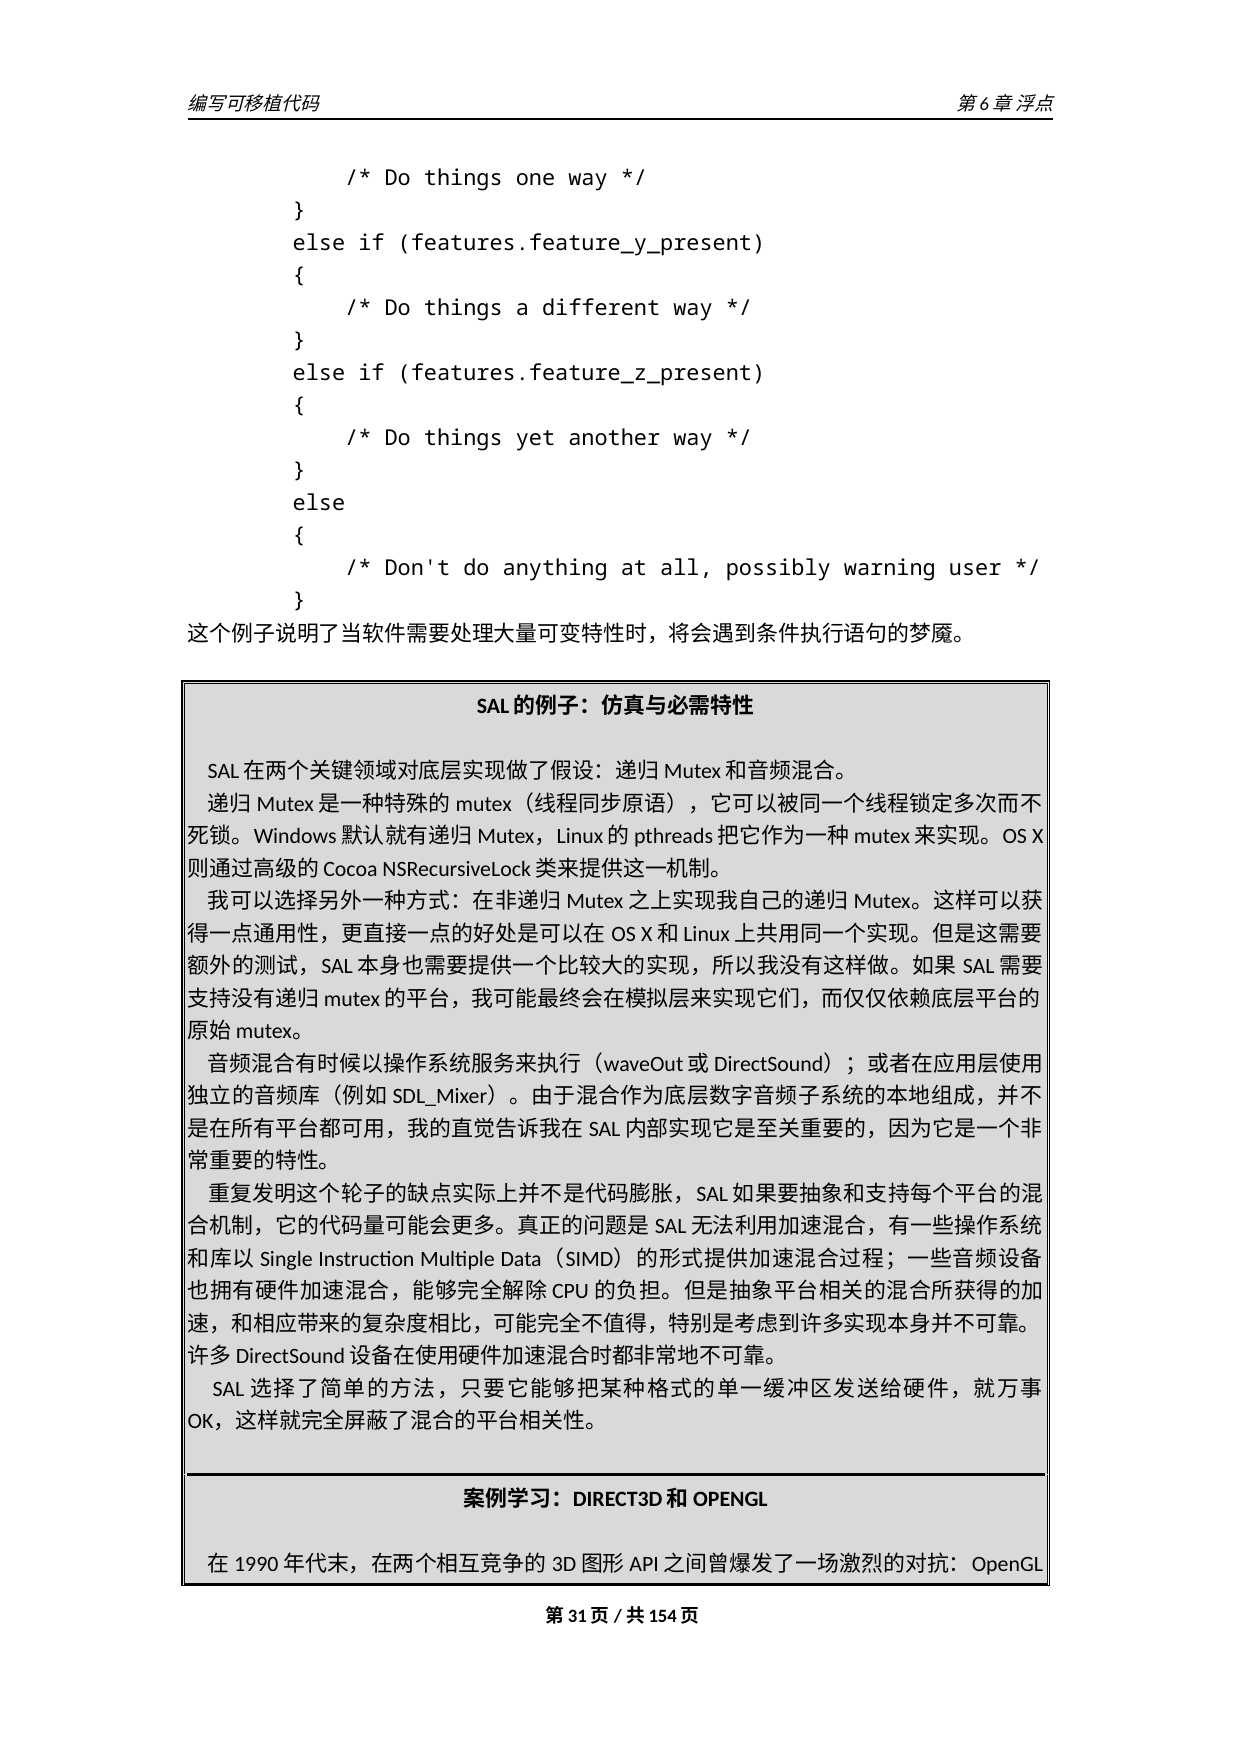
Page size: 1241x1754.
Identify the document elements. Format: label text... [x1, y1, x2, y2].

text /* Don't do anything at all, possibly warning user */ [187, 550, 1053, 583]
text } [187, 323, 1053, 355]
text } [187, 193, 1053, 225]
text /* Do things a different way */ [187, 290, 1053, 323]
text else if (features.feature_y_present) [187, 225, 1053, 258]
text } [187, 583, 1053, 615]
text } [187, 453, 1053, 485]
text /* Do things yet another way */ [187, 420, 1053, 453]
text { [187, 258, 1053, 290]
text 这个例子说明了当软件需要处理大量可变特性时，将会遇到条件执行语句的梦魇。 [187, 615, 1053, 648]
text /* Do things one way */ [187, 160, 1053, 193]
text else if (features.feature_z_present) [187, 355, 1053, 388]
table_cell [183, 1473, 1048, 1583]
text { [187, 518, 1053, 550]
table_header SAL的例子：仿真与必需特性 SAL在两个关键领域对底层实现做了假设：递归Mutex和音频混合。 递归Mutex是一种特殊的mutex（线程同步原语），它可以被同一个线程锁定多次而不死锁。Windows默认就有递归Mutex，Linux的pthreads把它作为一种mutex来实现。OS X则通过高级的Cocoa NSRecursiveLock类来提供这一机制。 我可以选择另外一种方式：在非递归Mutex之上实现我自己的递归Mutex。这样可以获得一点通用性，更直接一点的好处是可以在OS X和Linux上共用同一个实现。但是这需要额外的测试，SAL本身也需要提供一个比较大的实现，所以我没有这样做。如果SAL需要支持没有递归mutex的平台，我可能最终会在模拟层来实现它们，而仅仅依赖底层平台的原始mutex。 音频混合有时候以操作系统服务来执行（waveOut或DirectSound）；或者在应用层使用独立的音频库（例如SDL_Mixer）。由于混合作为底层数字音频子系统的本地组成，并不是在所有平台都可用，我的直觉告诉我在SAL内部实现它是至关重要的，因为它是一个非常重要的特性。 重复发明这个轮子的缺点实际上并不是代码膨胀，SAL如果要抽象和支持每个平台的混合机制，它的代码量可能会更多。真正的问题是SAL无法利用加速混合，有一些操作系统和库以Single Instruction Multiple Data（SIMD）的形式提供加速混合过程；一些音频设备也拥有硬件加速混合，能够完全解除CPU的负担。但是抽象平台相关的混合所获得的加速，和相应带来的复杂度相比，可能完全不值得，特别是考虑到许多实现本身并不可靠。许多DirectSound设备在使用硬件加速混合时都非常地不可靠。 SAL选择了简单的方法，只要它能够把某种格式的单一缓冲区发送给硬件，就万事OK，这样就完全屏蔽了混合的平台相关性。 [185, 684, 1047, 1473]
text { [187, 388, 1053, 420]
text else [187, 485, 1053, 518]
